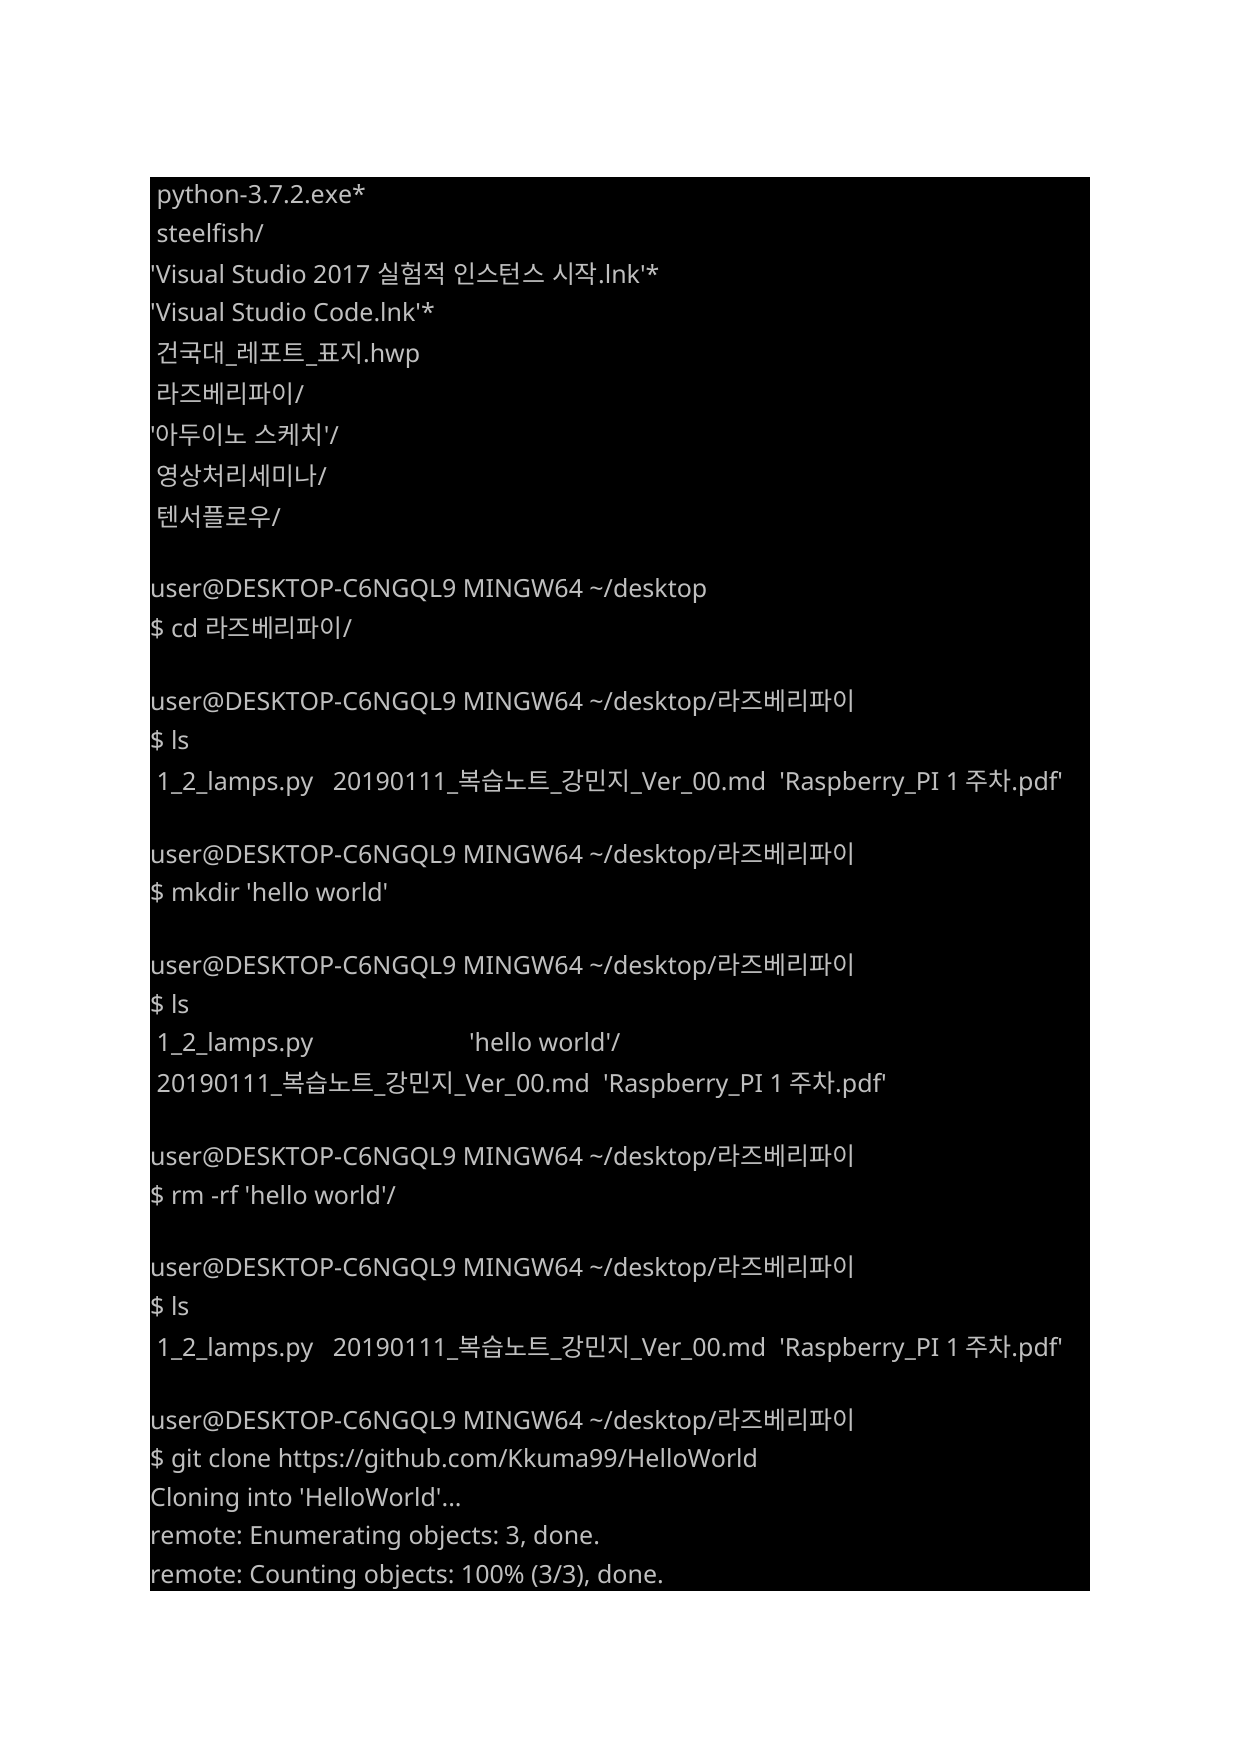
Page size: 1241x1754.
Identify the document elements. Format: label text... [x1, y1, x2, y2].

text python-3.7.2.exe* [150, 177, 1090, 211]
text user@DESKTOP-C6NGQL9 MINGW64 ~/desktop [150, 570, 1090, 604]
text 'Visual Studio 2017 실험적 인스턴스 시작.lnk'* [150, 254, 1090, 290]
text $ mkdir 'hello world' [150, 875, 1090, 909]
text 영상처리세미나/ [150, 456, 1090, 492]
text user@DESKTOP-C6NGQL9 MINGW64 ~/desktop/라즈베리파이 [150, 682, 1090, 718]
text $ ls [150, 723, 1090, 757]
text user@DESKTOP-C6NGQL9 MINGW64 ~/desktop/라즈베리파이 [150, 834, 1090, 870]
text '아두이노 스케치'/ [150, 415, 1090, 452]
text $ git clone https://github.com/Kkuma99/HelloWorld [150, 1441, 1090, 1475]
text 건국대_레포트_표지.hwp [150, 333, 1090, 370]
text user@DESKTOP-C6NGQL9 MINGW64 ~/desktop/라즈베리파이 [150, 1248, 1090, 1284]
text 1_2_lamps.py 'hello world'/ [150, 1025, 1090, 1059]
text remote: Enumerating objects: 3, done. [150, 1518, 1090, 1552]
text 'Visual Studio Code.lnk'* [150, 295, 1090, 329]
text user@DESKTOP-C6NGQL9 MINGW64 ~/desktop/라즈베리파이 [150, 1136, 1090, 1173]
text remote: Counting objects: 100% (3/3), done. [150, 1556, 1090, 1591]
text user@DESKTOP-C6NGQL9 MINGW64 ~/desktop/라즈베리파이 [150, 1400, 1090, 1436]
text 텐서플로우/ [150, 497, 1090, 533]
text 1_2_lamps.py 20190111_복습노트_강민지_Ver_00.md 'Raspberry_PI 1주차.pdf' [150, 1327, 1090, 1363]
text Cloning into 'HelloWorld'... [150, 1479, 1090, 1514]
text $ cd 라즈베리파이/ [150, 609, 1090, 645]
text user@DESKTOP-C6NGQL9 MINGW64 ~/desktop/라즈베리파이 [150, 946, 1090, 982]
text 20190111_복습노트_강민지_Ver_00.md 'Raspberry_PI 1주차.pdf' [150, 1063, 1090, 1099]
text $ ls [150, 986, 1090, 1021]
text 라즈베리파이/ [150, 374, 1090, 411]
text steelfish/ [150, 216, 1090, 250]
text $ rm -rf 'hello world'/ [150, 1177, 1090, 1211]
text $ ls [150, 1289, 1090, 1323]
text 1_2_lamps.py 20190111_복습노트_강민지_Ver_00.md 'Raspberry_PI 1주차.pdf' [150, 761, 1090, 797]
